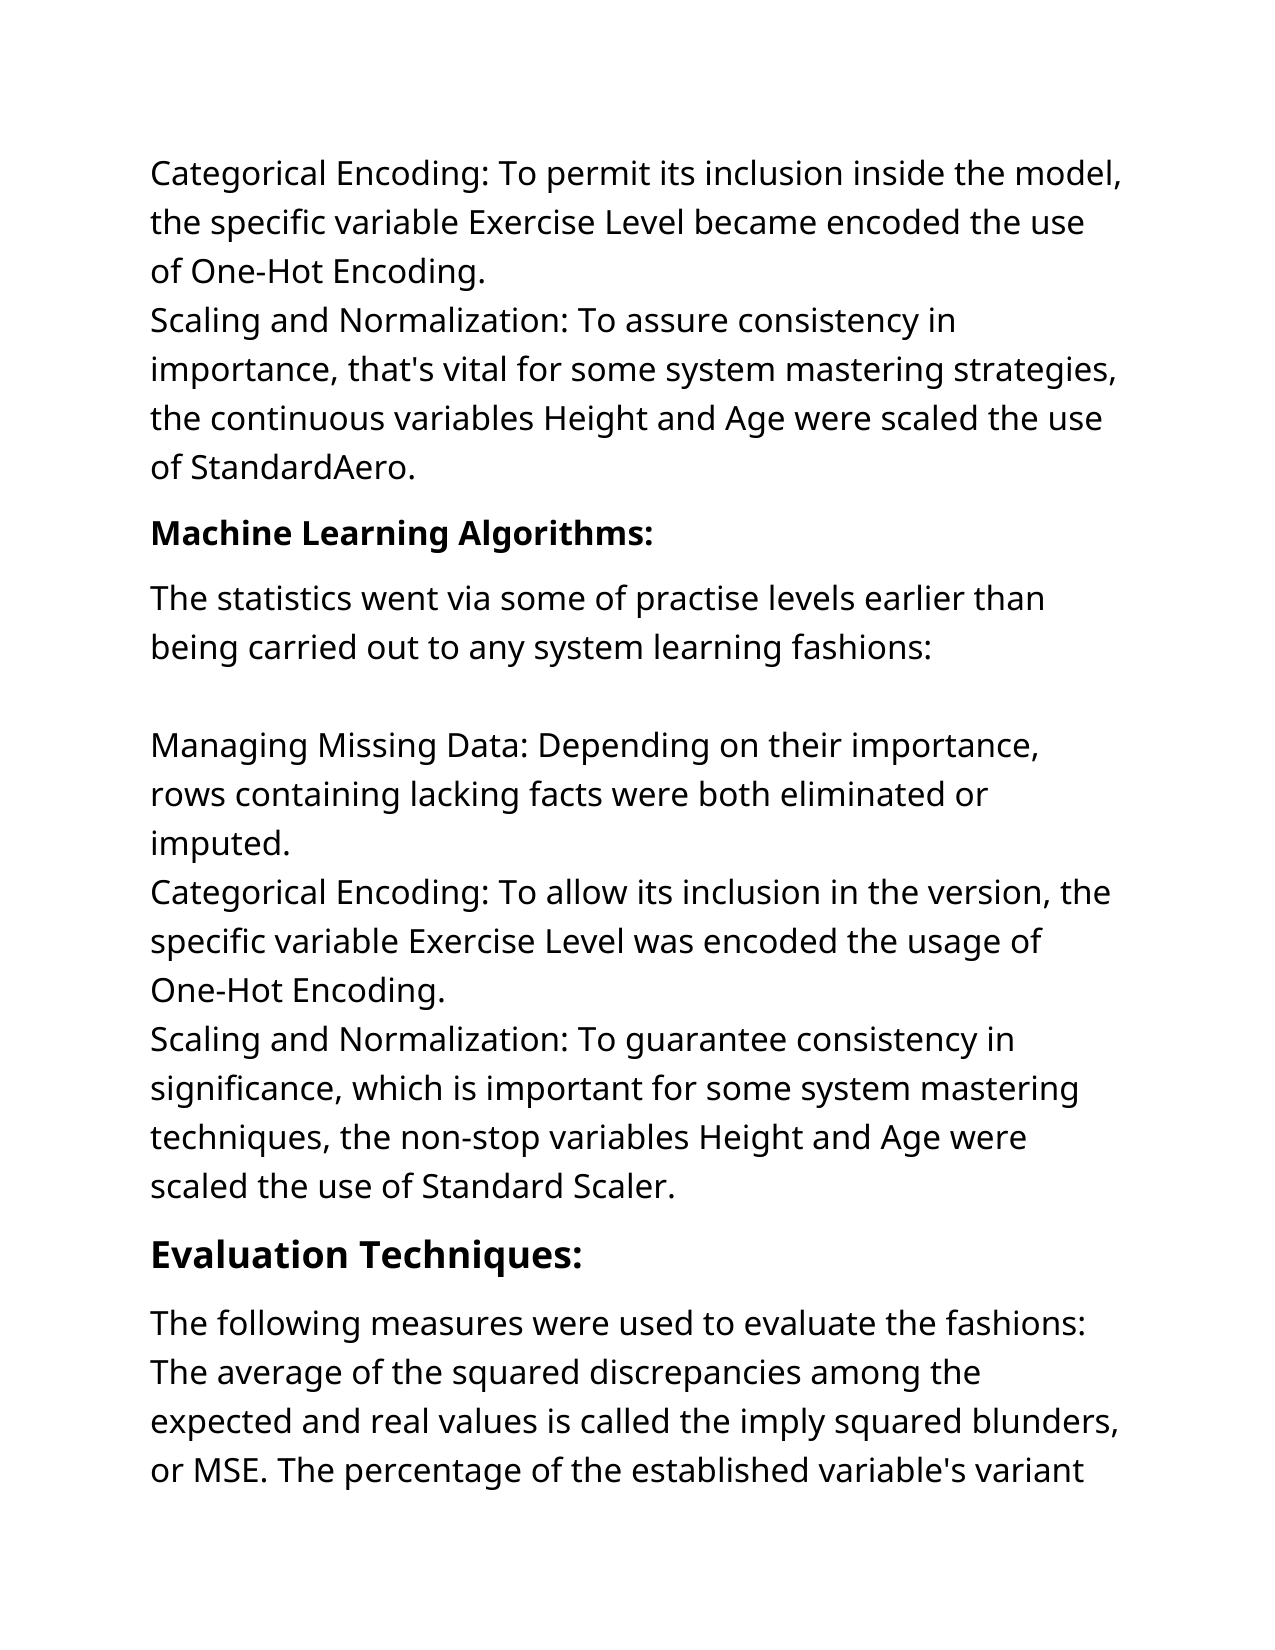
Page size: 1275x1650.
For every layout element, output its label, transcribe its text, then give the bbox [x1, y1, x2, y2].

text The statistics went via some of practise levels earlier than being carried out to any system learning fashions: Managing Missing Data: Depending on their importance, rows containing lacking facts were both eliminated or imputed. Categorical Encoding: To allow its inclusion in the version, the specific variable Exercise Level was encoded the usage of One-Hot Encoding. Scaling and Normalization: To guarantee consistency in significance, which is important for some system mastering techniques, the non-stop variables Height and Age were scaled the use of Standard Scaler. [150, 575, 1125, 1208]
text Evaluation Techniques: [150, 1228, 1125, 1279]
text Machine Learning Algorithms: [150, 509, 1125, 555]
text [150, 1300, 1125, 1492]
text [150, 150, 1125, 489]
